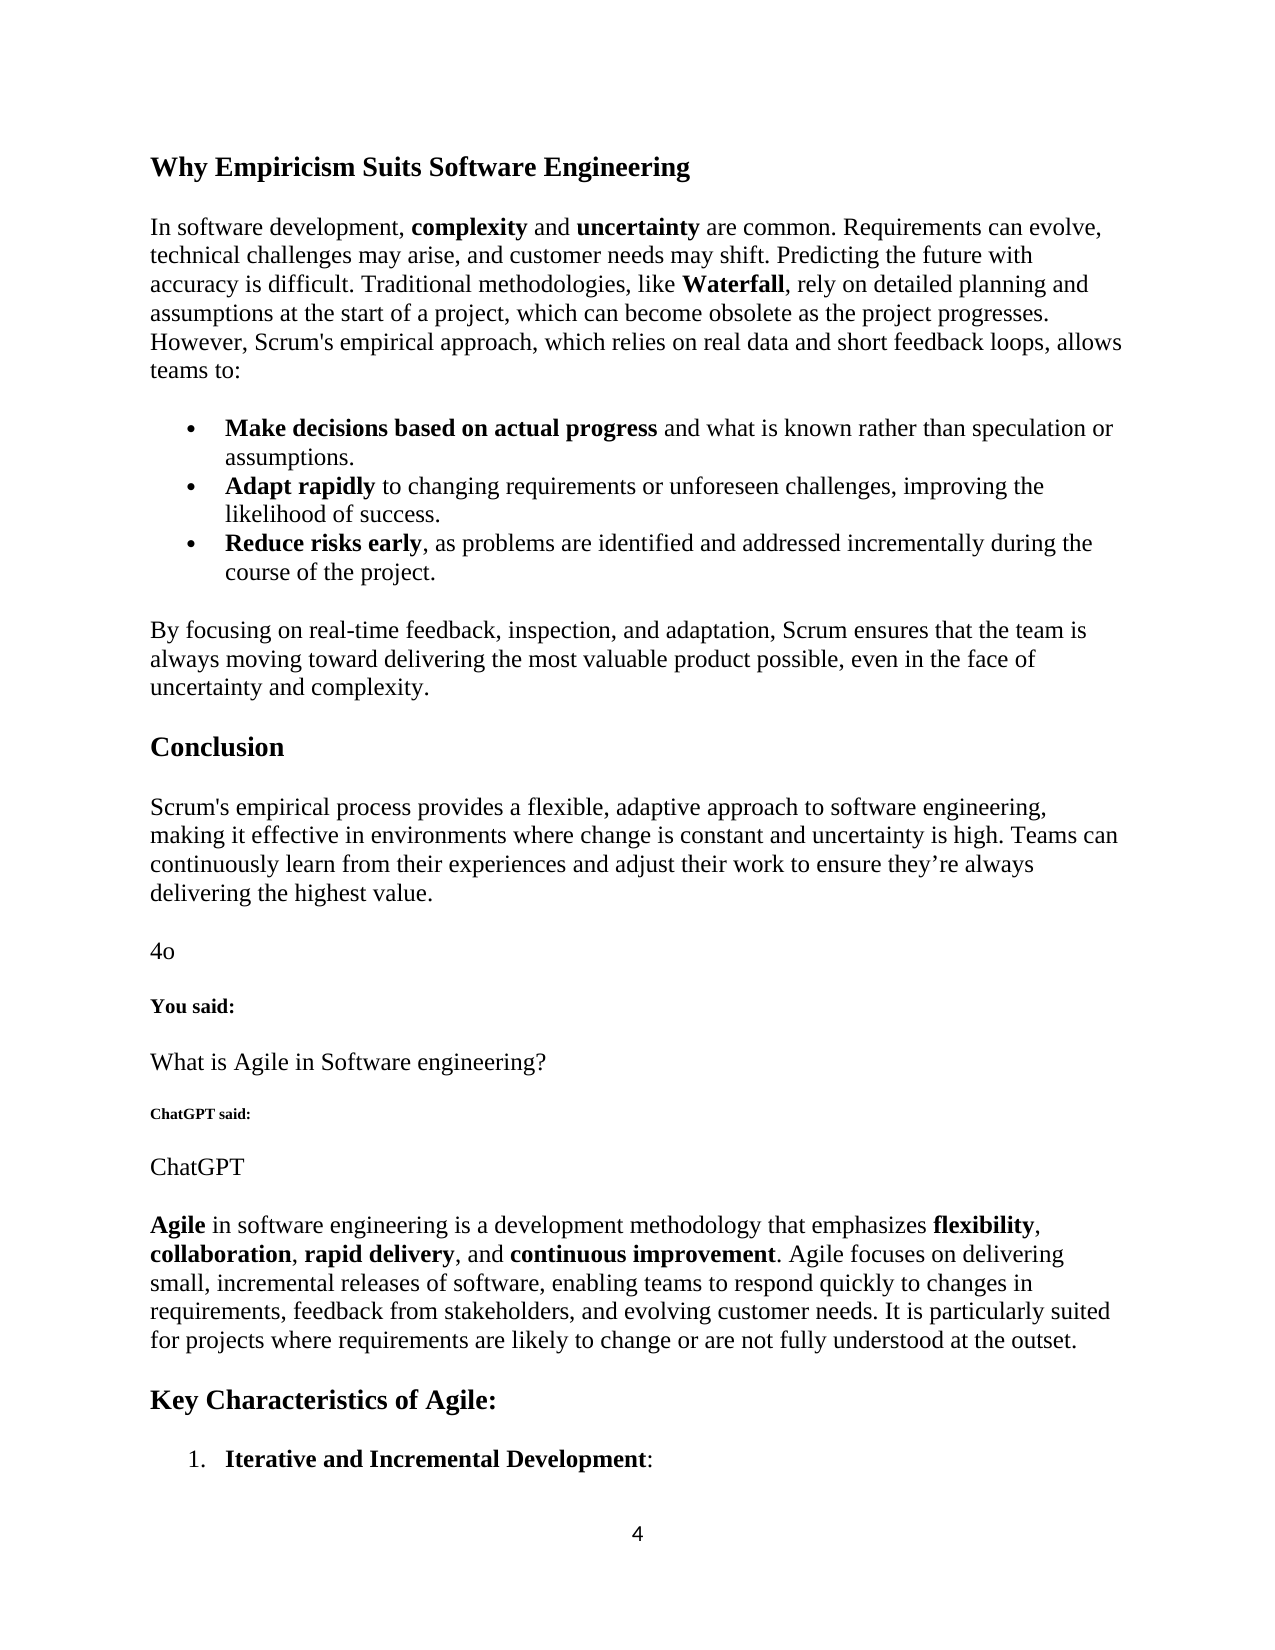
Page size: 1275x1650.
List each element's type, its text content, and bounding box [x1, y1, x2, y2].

list Make decisions based on actual progress and what is known rather than speculation or assumptions. [187, 413, 1125, 471]
text ChatGPT [150, 1152, 1125, 1181]
text Agile in software engineering is a development methodology that emphasizes flexibility, collaboration, rapid delivery, and continuous improvement. Agile focuses on delivering small, incremental releases of software, enabling teams to respond quickly to changes in requirements, feedback from stakeholders, and evolving customer needs. It is particularly suited for projects where requirements are likely to change or are not fully understood at the outset. [150, 1210, 1125, 1354]
text Key Characteristics of Agile: [150, 1383, 1125, 1415]
text In software development, complexity and uncertainty are common. Requirements can evolve, technical challenges may arise, and customer needs may shift. Predicting the future with accuracy is difficult. Traditional methodologies, like Waterfall, rely on detailed planning and assumptions at the start of a project, which can become obsolete as the project progresses. However, Scrum's empirical approach, which relies on real data and short feedback loops, allows teams to: [150, 212, 1125, 384]
list Reduce risks early, as problems are identified and addressed incrementally during the course of the project. [187, 528, 1125, 586]
list Iterative and Incremental Development: [187, 1444, 1125, 1473]
text What is Agile in Software engineering? [150, 1047, 1125, 1076]
list Adapt rapidly to changing requirements or unforeseen challenges, improving the likelihood of success. [187, 471, 1125, 528]
text By focusing on real-time feedback, inspection, and adaptation, Scrum ensures that the team is always moving toward delivering the most valuable product possible, even in the face of uncertainty and complexity. [150, 615, 1125, 701]
text Scrum's empirical process provides a flexible, adaptive approach to software engineering, making it effective in environments where change is constant and uncertainty is high. Teams can continuously learn from their experiences and adjust their work to ensure they’re always delivering the highest value. [150, 792, 1125, 907]
text 4o [150, 936, 1125, 965]
text You said: [150, 994, 1125, 1018]
text Conclusion [150, 730, 1125, 763]
text ChatGPT said: [150, 1105, 1125, 1123]
text Why Empiricism Suits Software Engineering [150, 150, 1125, 182]
